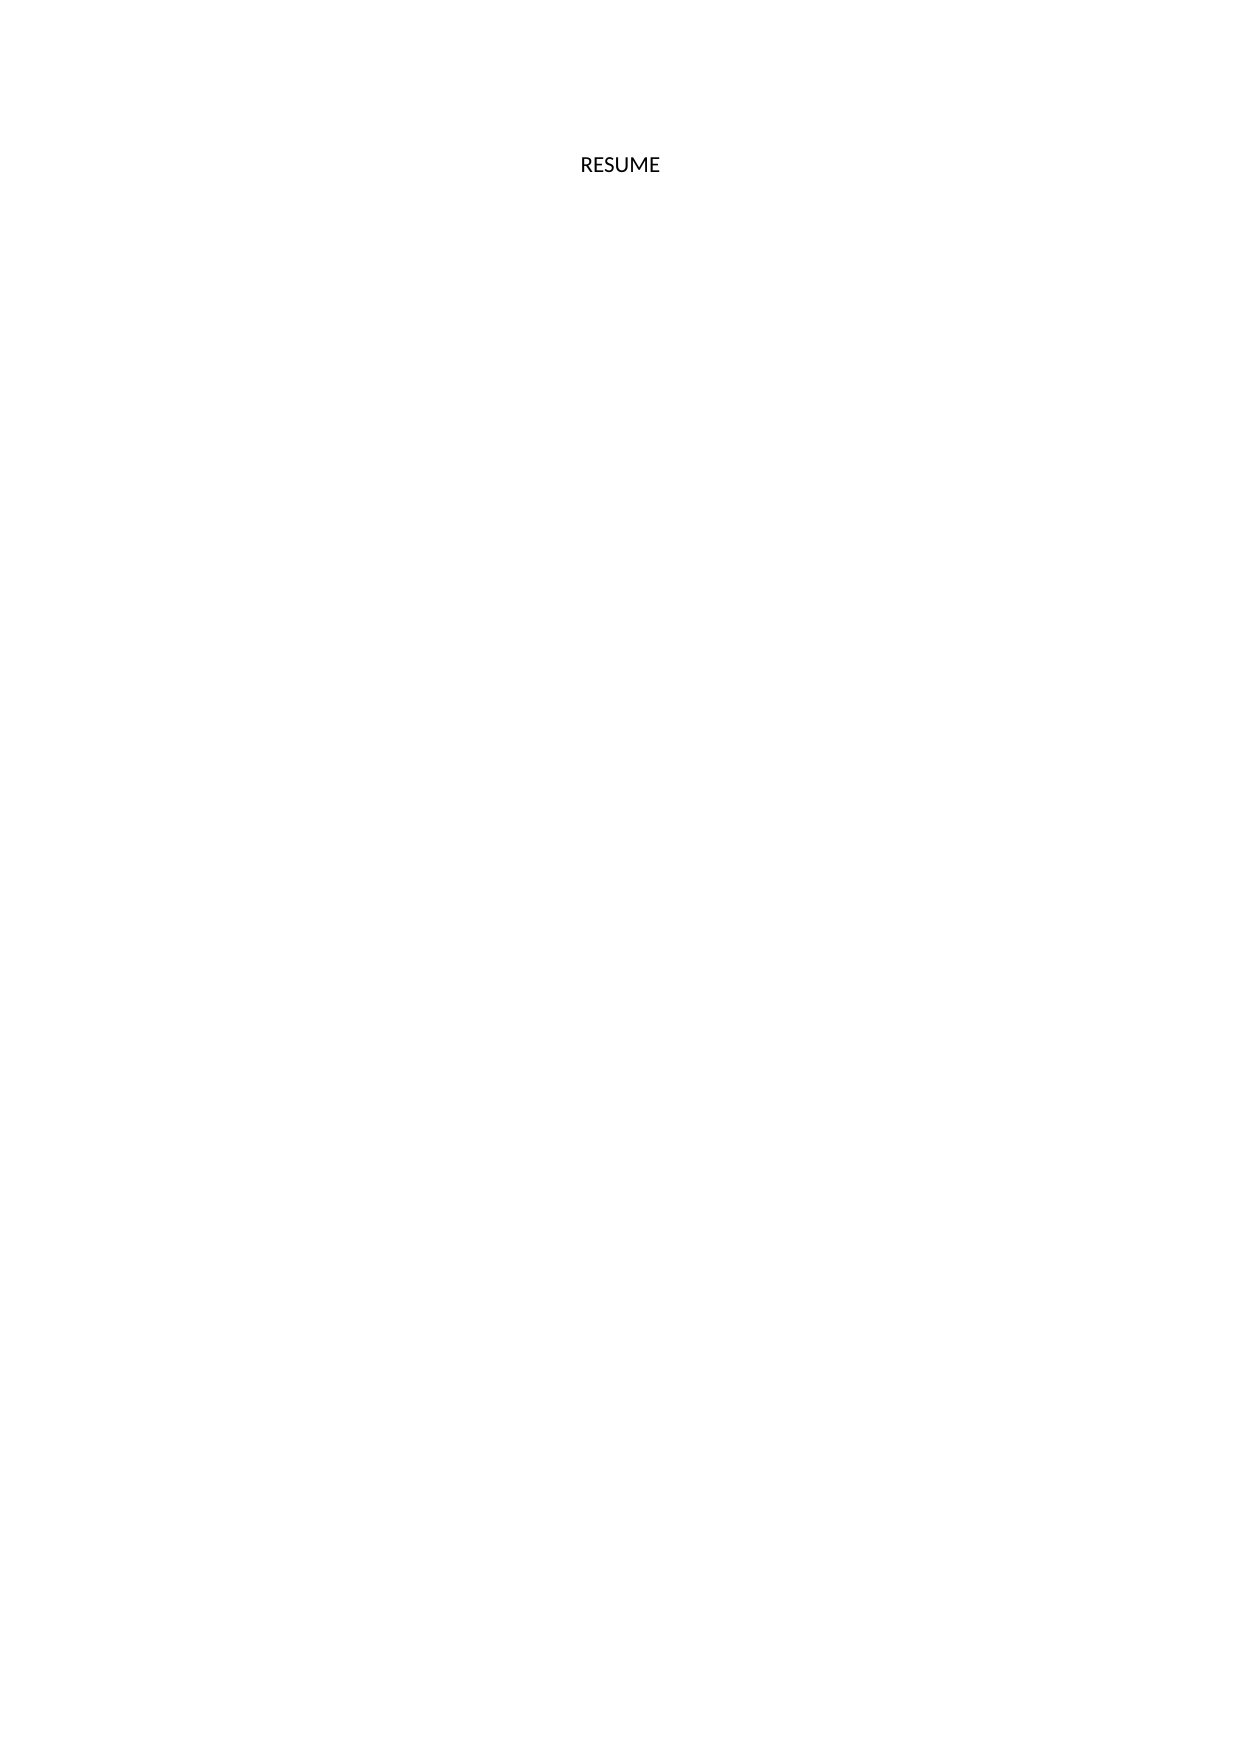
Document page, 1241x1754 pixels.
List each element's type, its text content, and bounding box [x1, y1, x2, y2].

text RESUME [150, 150, 1090, 178]
